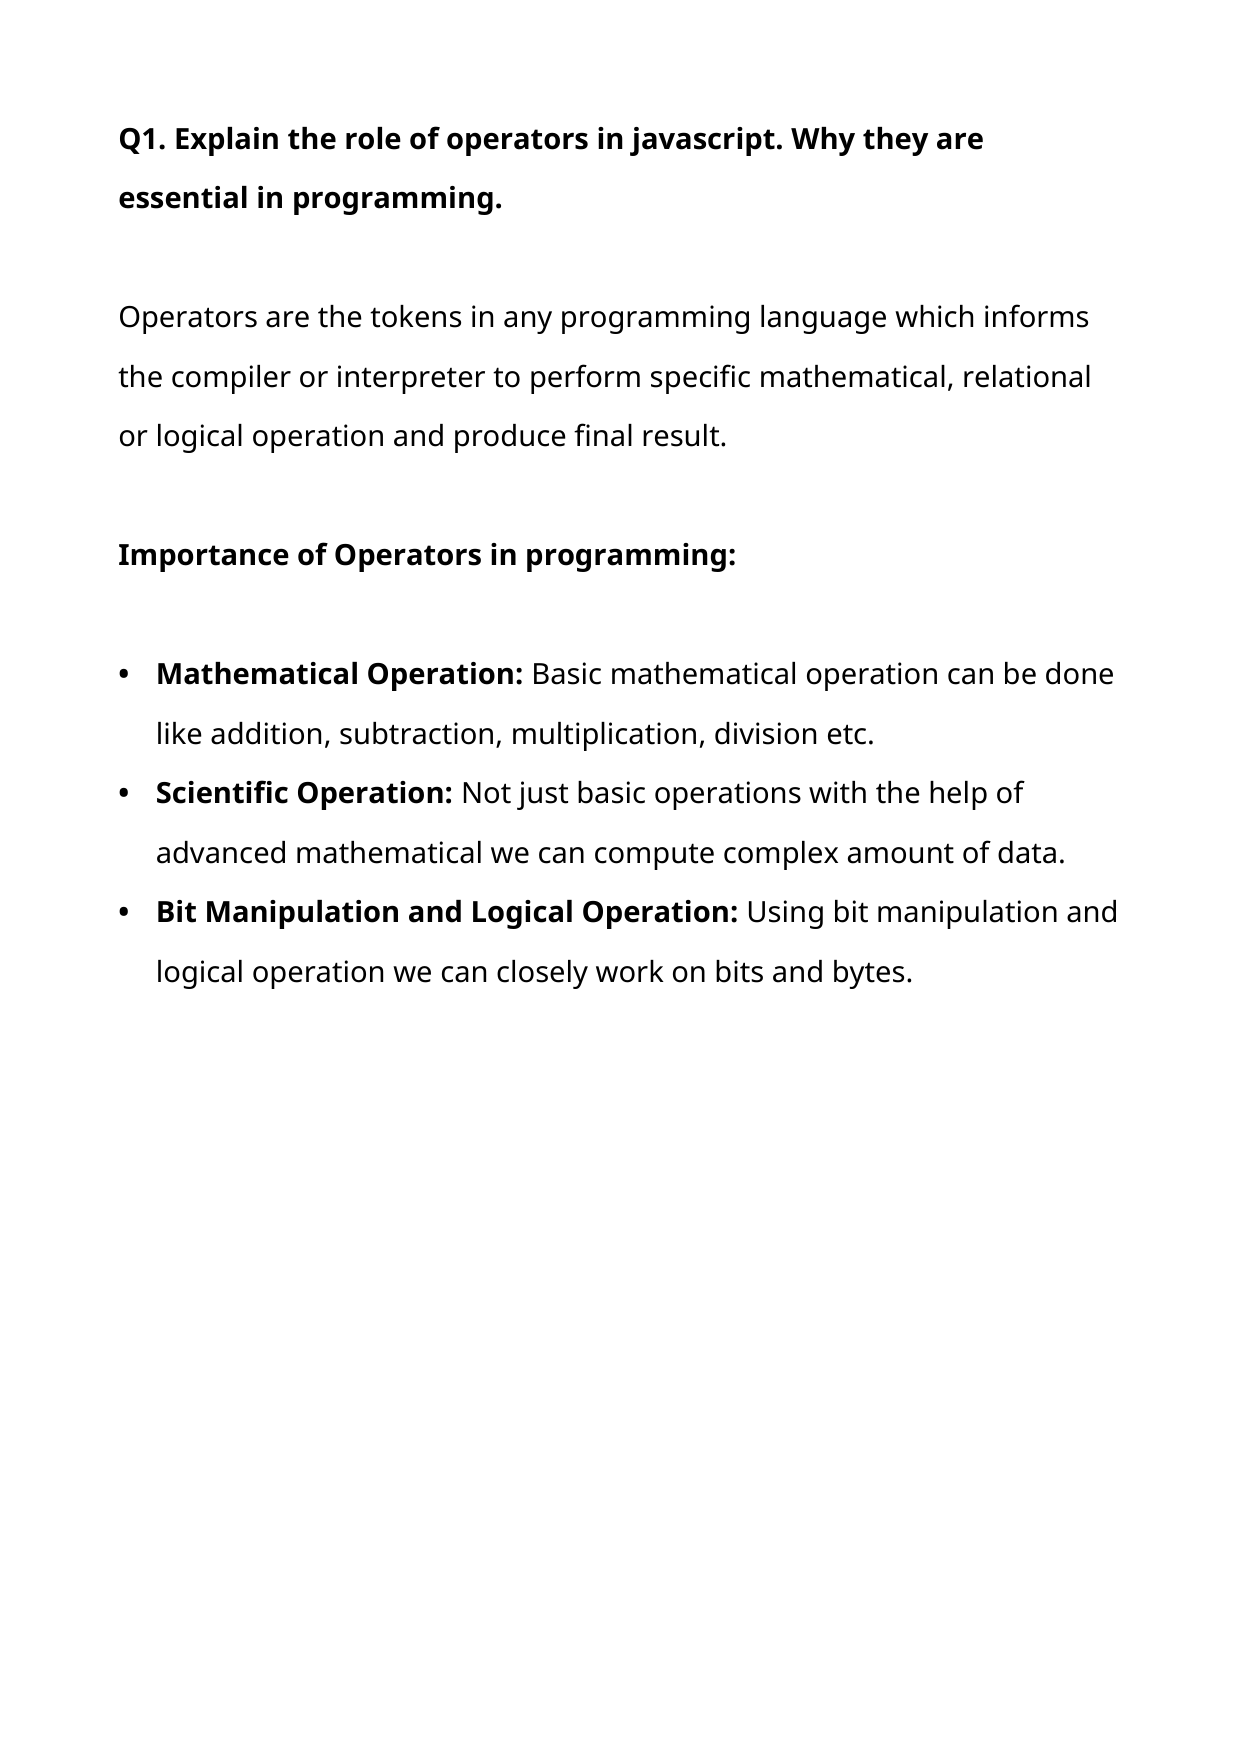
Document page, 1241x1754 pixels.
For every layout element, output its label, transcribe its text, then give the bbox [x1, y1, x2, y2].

list Scientific Operation: Not just basic operations with the help of advanced mathematical we can compute complex amount of data. [118, 772, 1122, 872]
text Q1. Explain the role of operators in javascript. Why they are essential in programming. [118, 118, 1122, 217]
text Operators are the tokens in any programming language which informs the compiler or interpreter to perform specific mathematical, relational or logical operation and produce final result. [118, 297, 1122, 455]
text Importance of Operators in programming: [118, 534, 1122, 574]
list Bit Manipulation and Logical Operation: Using bit manipulation and logical operation we can closely work on bits and bytes. [118, 891, 1122, 991]
list Mathematical Operation: Basic mathematical operation can be done like addition, subtraction, multiplication, division etc. [118, 653, 1122, 753]
